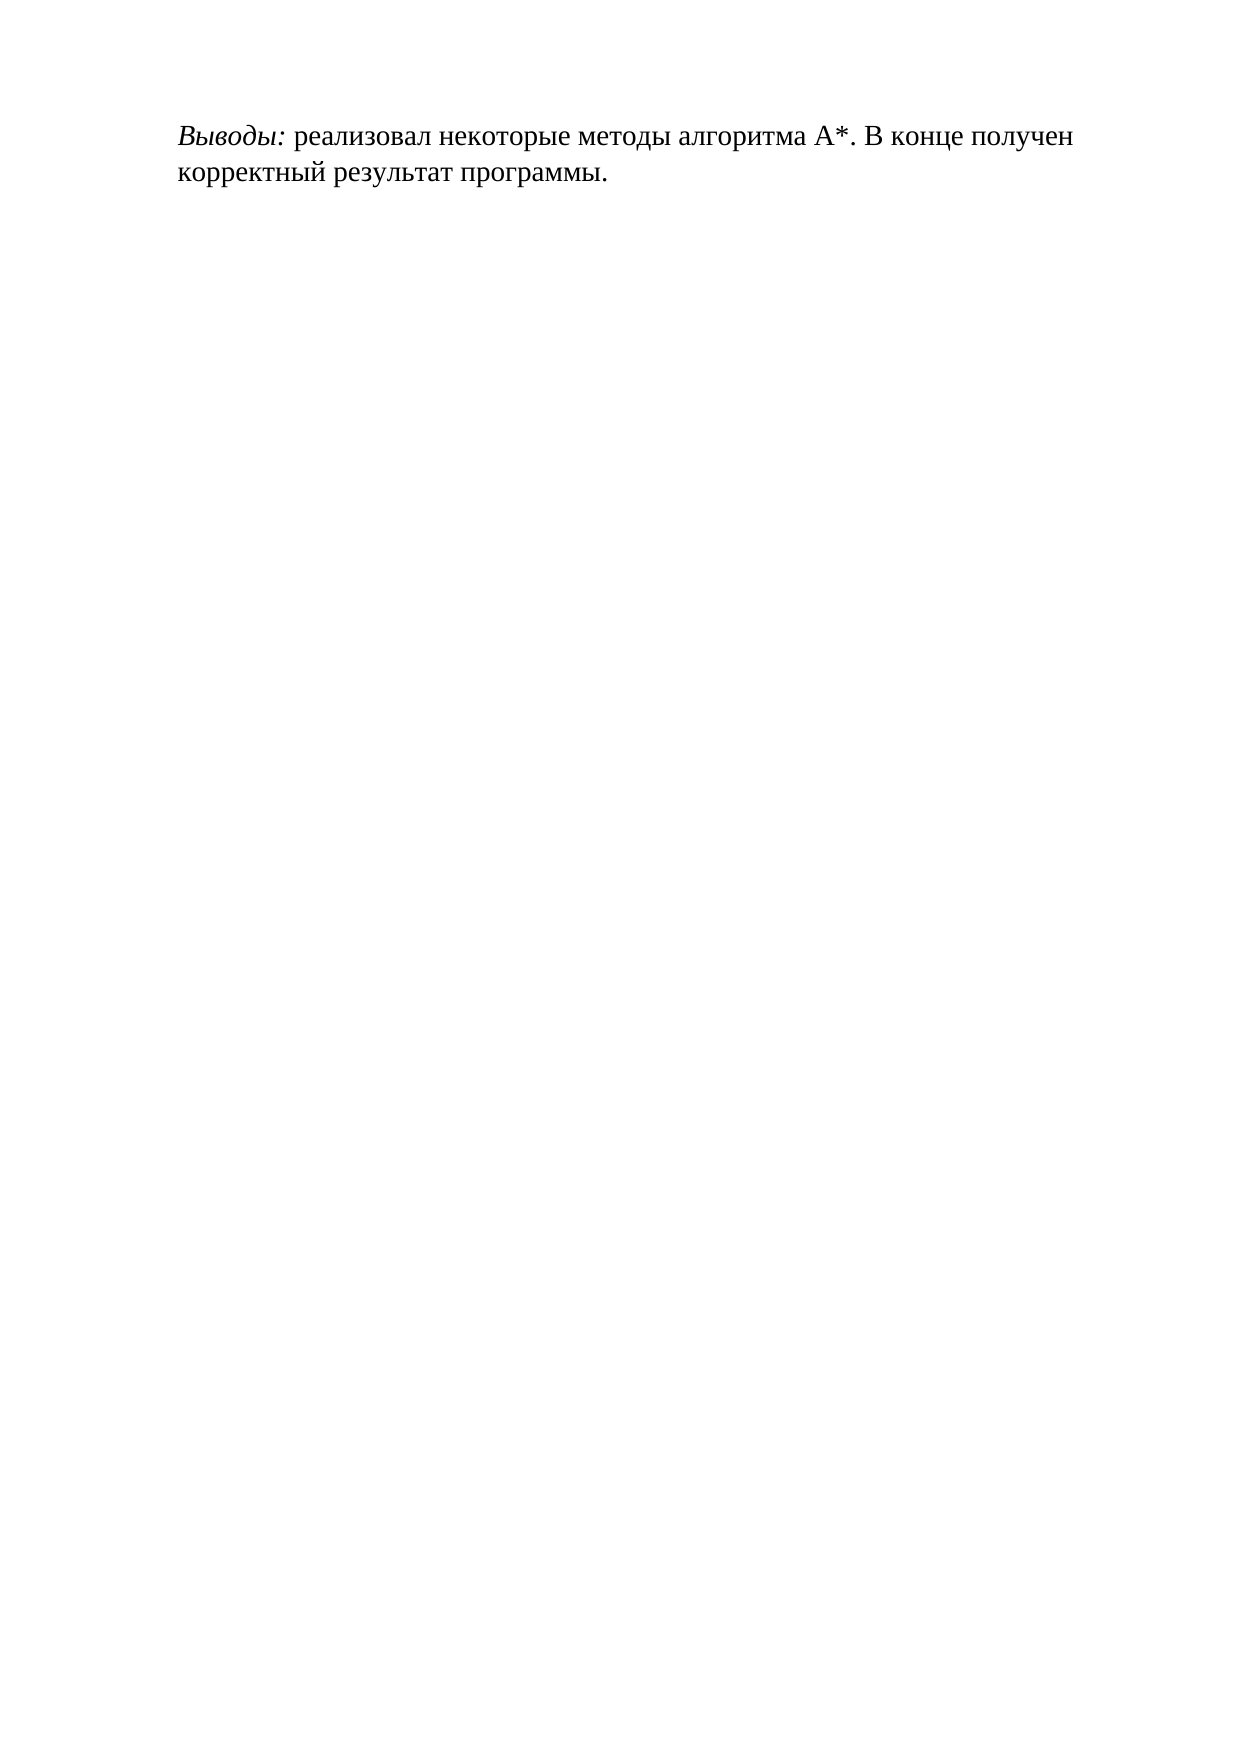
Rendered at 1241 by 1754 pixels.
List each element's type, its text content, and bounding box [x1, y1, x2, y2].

text Выводы: реализовал некоторые методы алгоритма А*. В конце получен корректный результат программы. [177, 118, 1152, 188]
